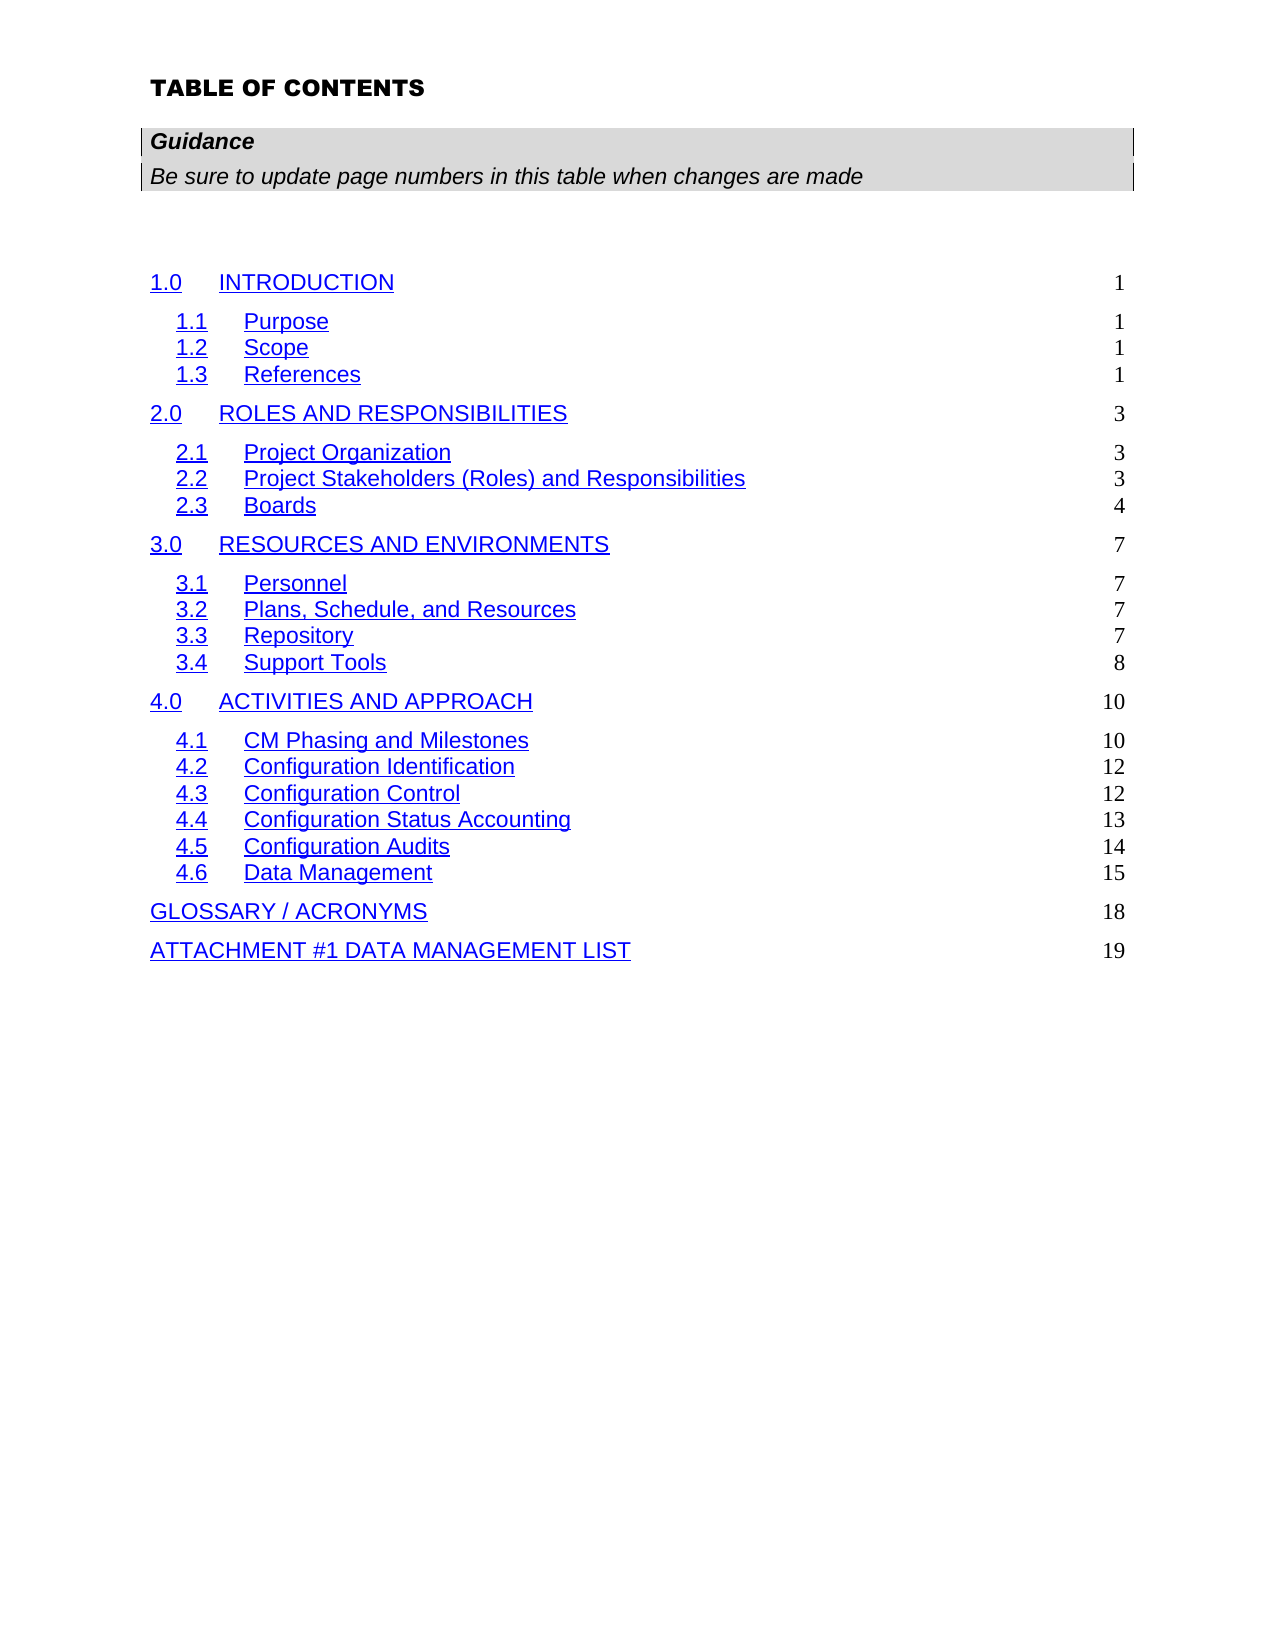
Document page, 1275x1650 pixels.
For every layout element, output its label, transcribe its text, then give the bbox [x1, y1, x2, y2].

text Be sure to update page numbers in this table when changes are made [142, 163, 1133, 191]
text TABLE OF CONTENTS [150, 75, 1125, 103]
text Guidance [142, 128, 1133, 156]
